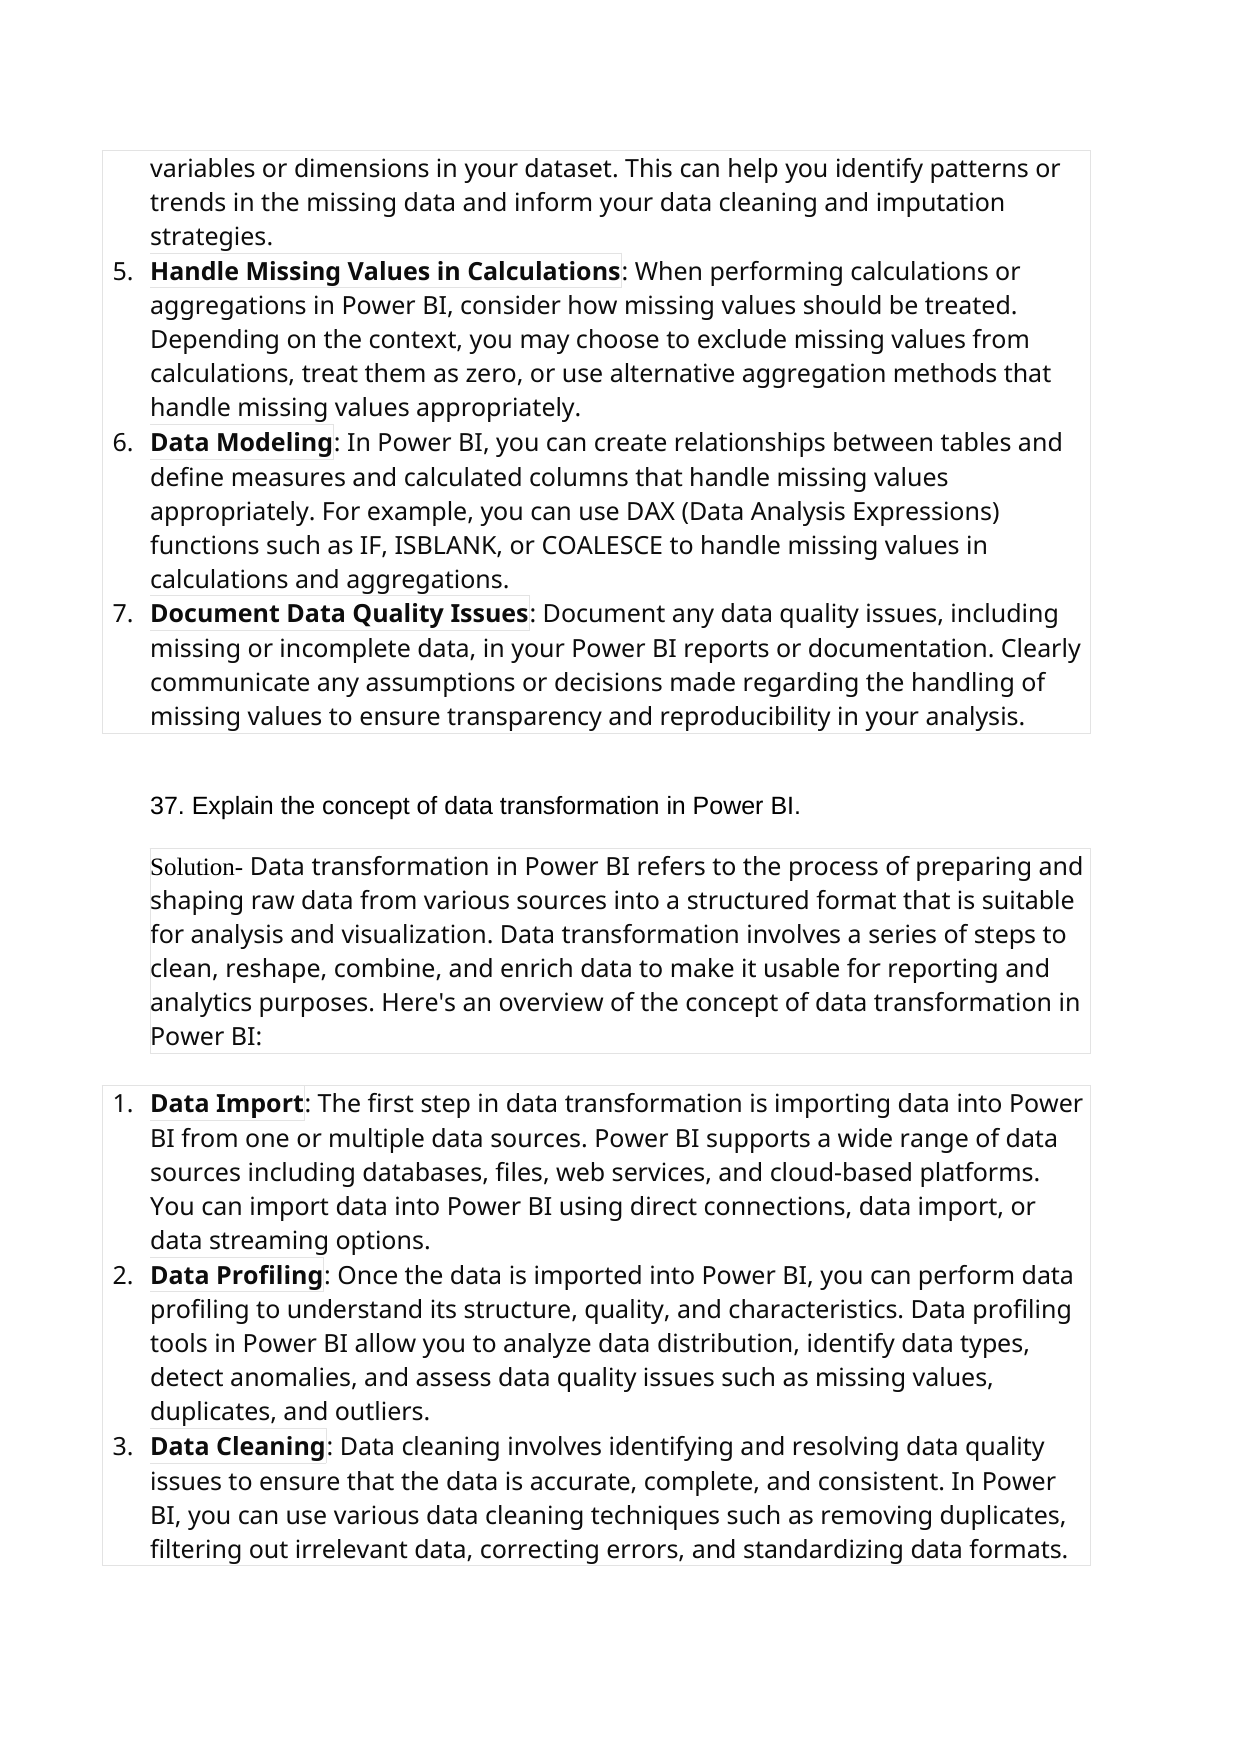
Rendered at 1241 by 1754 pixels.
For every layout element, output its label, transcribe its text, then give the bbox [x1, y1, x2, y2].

list Data Cleaning: Data cleaning involves identifying and resolving data quality issues to ensure that the data is accurate, complete, and consistent. In Power BI, you can use various data cleaning techniques such as removing duplicates, filtering out irrelevant data, correcting errors, and standardizing data formats. [103, 1428, 1090, 1565]
text 37. Explain the concept of data transformation in Power BI. [150, 791, 1090, 819]
list Data Profiling: Once the data is imported into Power BI, you can perform data profiling to understand its structure, quality, and characteristics. Data profiling tools in Power BI allow you to analyze data distribution, identify data types, detect anomalies, and assess data quality issues such as missing values, duplicates, and outliers. [103, 1256, 1090, 1428]
list Handle Missing Values in Calculations: When performing calculations or aggregations in Power BI, consider how missing values should be treated. Depending on the context, you may choose to exclude missing values from calculations, treat them as zero, or use alternative aggregation methods that handle missing values appropriately. [103, 252, 1090, 423]
list Document Data Quality Issues: Document any data quality issues, including missing or incomplete data, in your Power BI reports or documentation. Clearly communicate any assumptions or decisions made regarding the handling of missing values to ensure transparency and reproducibility in your analysis. [103, 595, 1090, 733]
text Solution- Data transformation in Power BI refers to the process of preparing and shaping raw data from various sources into a structured format that is suitable for analysis and visualization. Data transformation involves a series of steps to clean, reshape, combine, and enrich data to make it usable for reporting and analytics purposes. Here's an overview of the concept of data transformation in Power BI: [151, 849, 1090, 1053]
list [103, 151, 1090, 252]
list Data Modeling: In Power BI, you can create relationships between tables and define measures and calculated columns that handle missing values appropriately. For example, you can use DAX (Data Analysis Expressions) functions such as IF, ISBLANK, or COALESCE to handle missing values in calculations and aggregations. [103, 423, 1090, 595]
list Data Import: The first step in data transformation is importing data into Power BI from one or multiple data sources. Power BI supports a wide range of data sources including databases, files, web services, and cloud-based platforms. You can import data into Power BI using direct connections, data import, or data streaming options. [103, 1086, 1090, 1256]
